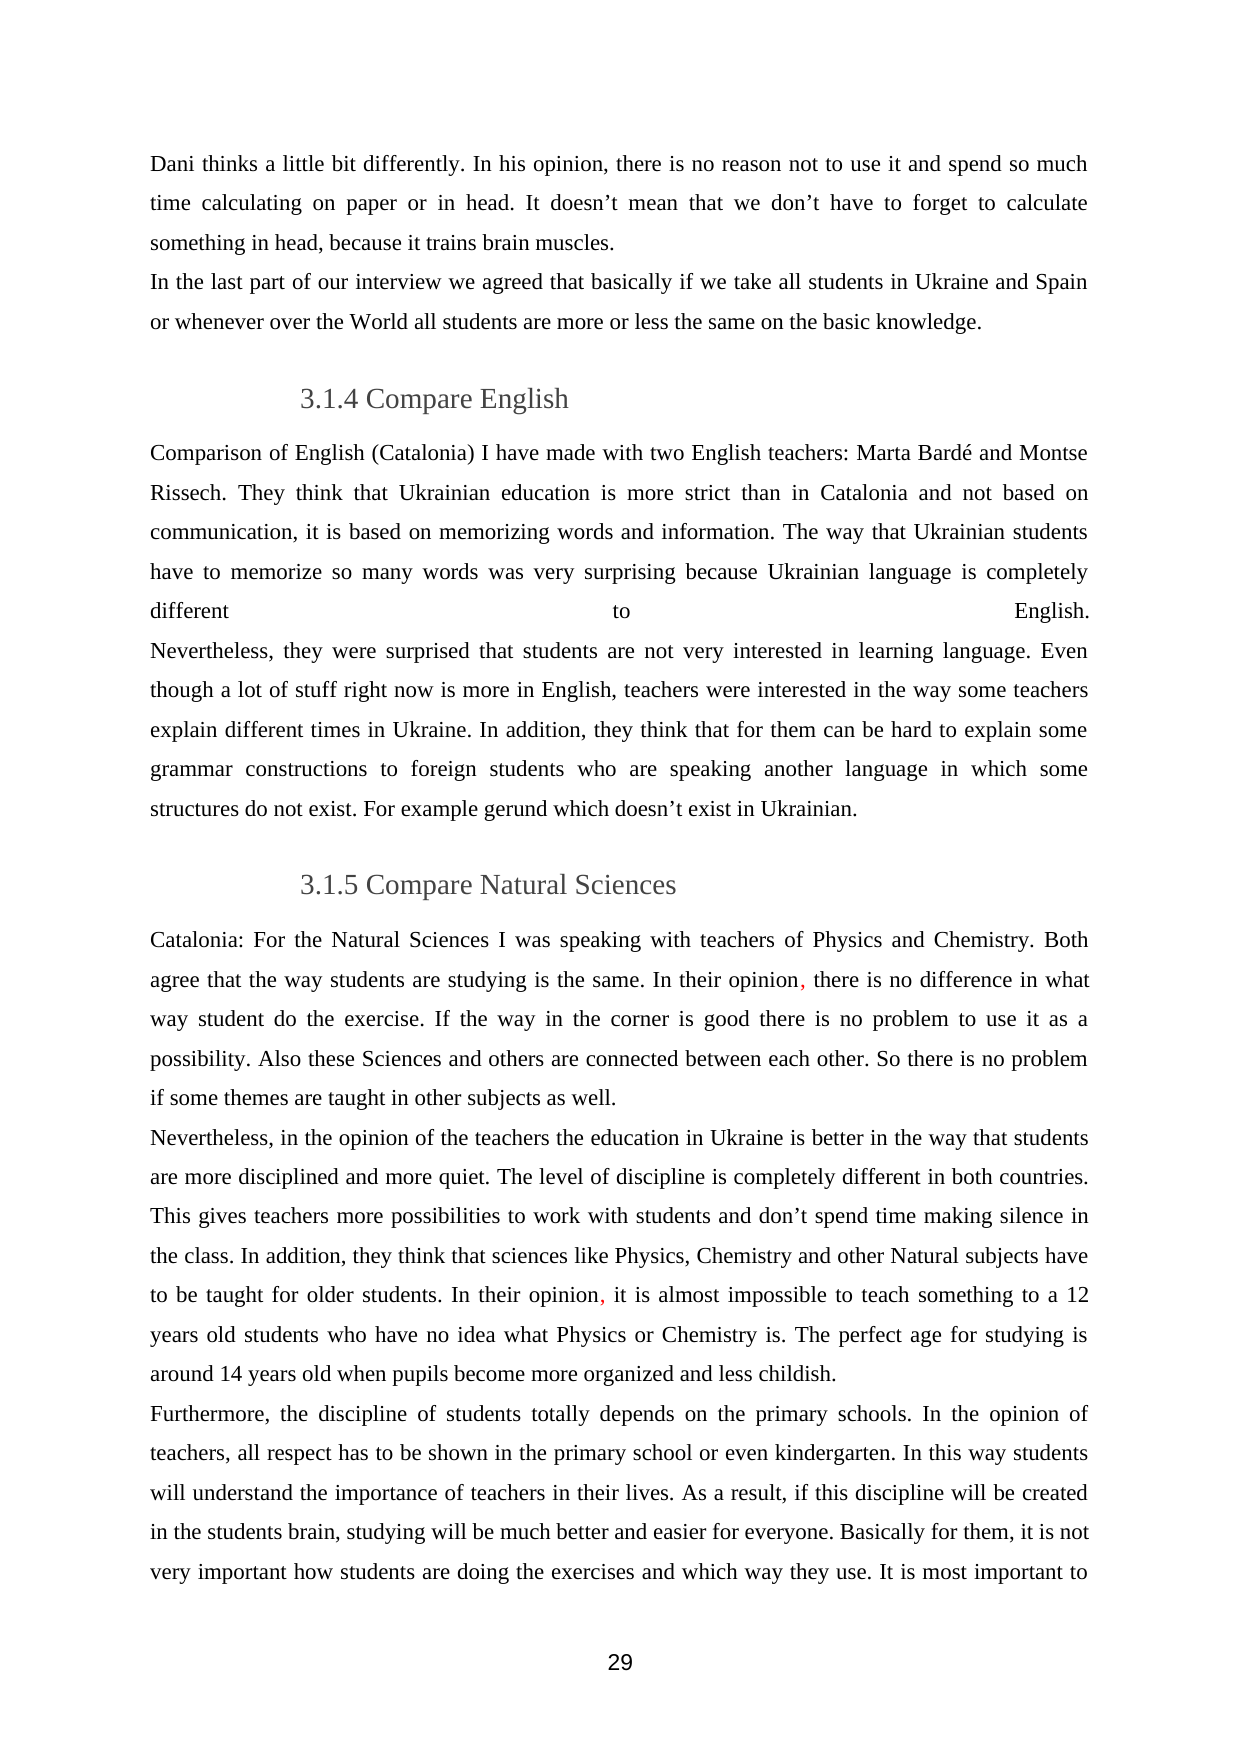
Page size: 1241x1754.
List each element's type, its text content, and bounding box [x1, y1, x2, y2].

text Comparison of English (Catalonia) I have made with two English teachers: Marta Bardé and Montse Rissech. They think that Ukrainian education is more strict than in Catalonia and not based on communication, it is based on memorizing words and information. The way that Ukrainian students have to memorize so many words was very surprising because Ukrainian language is completely different to English. Nevertheless, they were surprised that students are not very interested in learning language. Even though a lot of stuff right now is more in English, teachers were interested in the way some teachers explain different times in Ukraine. In addition, they think that for them can be hard to explain some grammar constructions to foreign students who are speaking another language in which some structures do not exist. For example gerund which doesn’t exist in Ukrainian. [150, 439, 1090, 821]
subtitle 3.1.5 Compare Natural Sciences [225, 867, 1090, 901]
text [150, 1400, 1090, 1584]
text Dani thinks a little bit differently. In his opinion, there is no reason not to use it and spend so much time calculating on paper or in head. It doesn’t mean that we don’t have to forget to calculate something in head, because it trains brain muscles. [150, 150, 1090, 255]
subtitle 3.1.4 Compare English [225, 381, 1090, 414]
text Catalonia: For the Natural Sciences I was speaking with teachers of Physics and Chemistry. Both agree that the way students are studying is the same. In their opinion, there is no difference in what way student do the exercise. If the way in the corner is good there is no problem to use it as a possibility. Also these Sciences and others are connected between each other. So there is no problem if some themes are taught in other subjects as well. [150, 926, 1090, 1110]
text Nevertheless, in the opinion of the teachers the education in Ukraine is better in the way that students are more disciplined and more quiet. The level of discipline is completely different in both countries. This gives teachers more possibilities to work with students and don’t spend time making silence in the class. In addition, they think that sciences like Physics, Chemistry and other Natural subjects have to be taught for older students. In their opinion, it is almost impossible to teach something to a 12 years old students who have no idea what Physics or Chemistry is. The perfect age for studying is around 14 years old when pupils become more organized and less childish. [150, 1123, 1090, 1387]
text In the last part of our interview we agreed that basically if we take all students in Ukraine and Spain or whenever over the World all students are more or less the same on the basic knowledge. [150, 268, 1090, 334]
